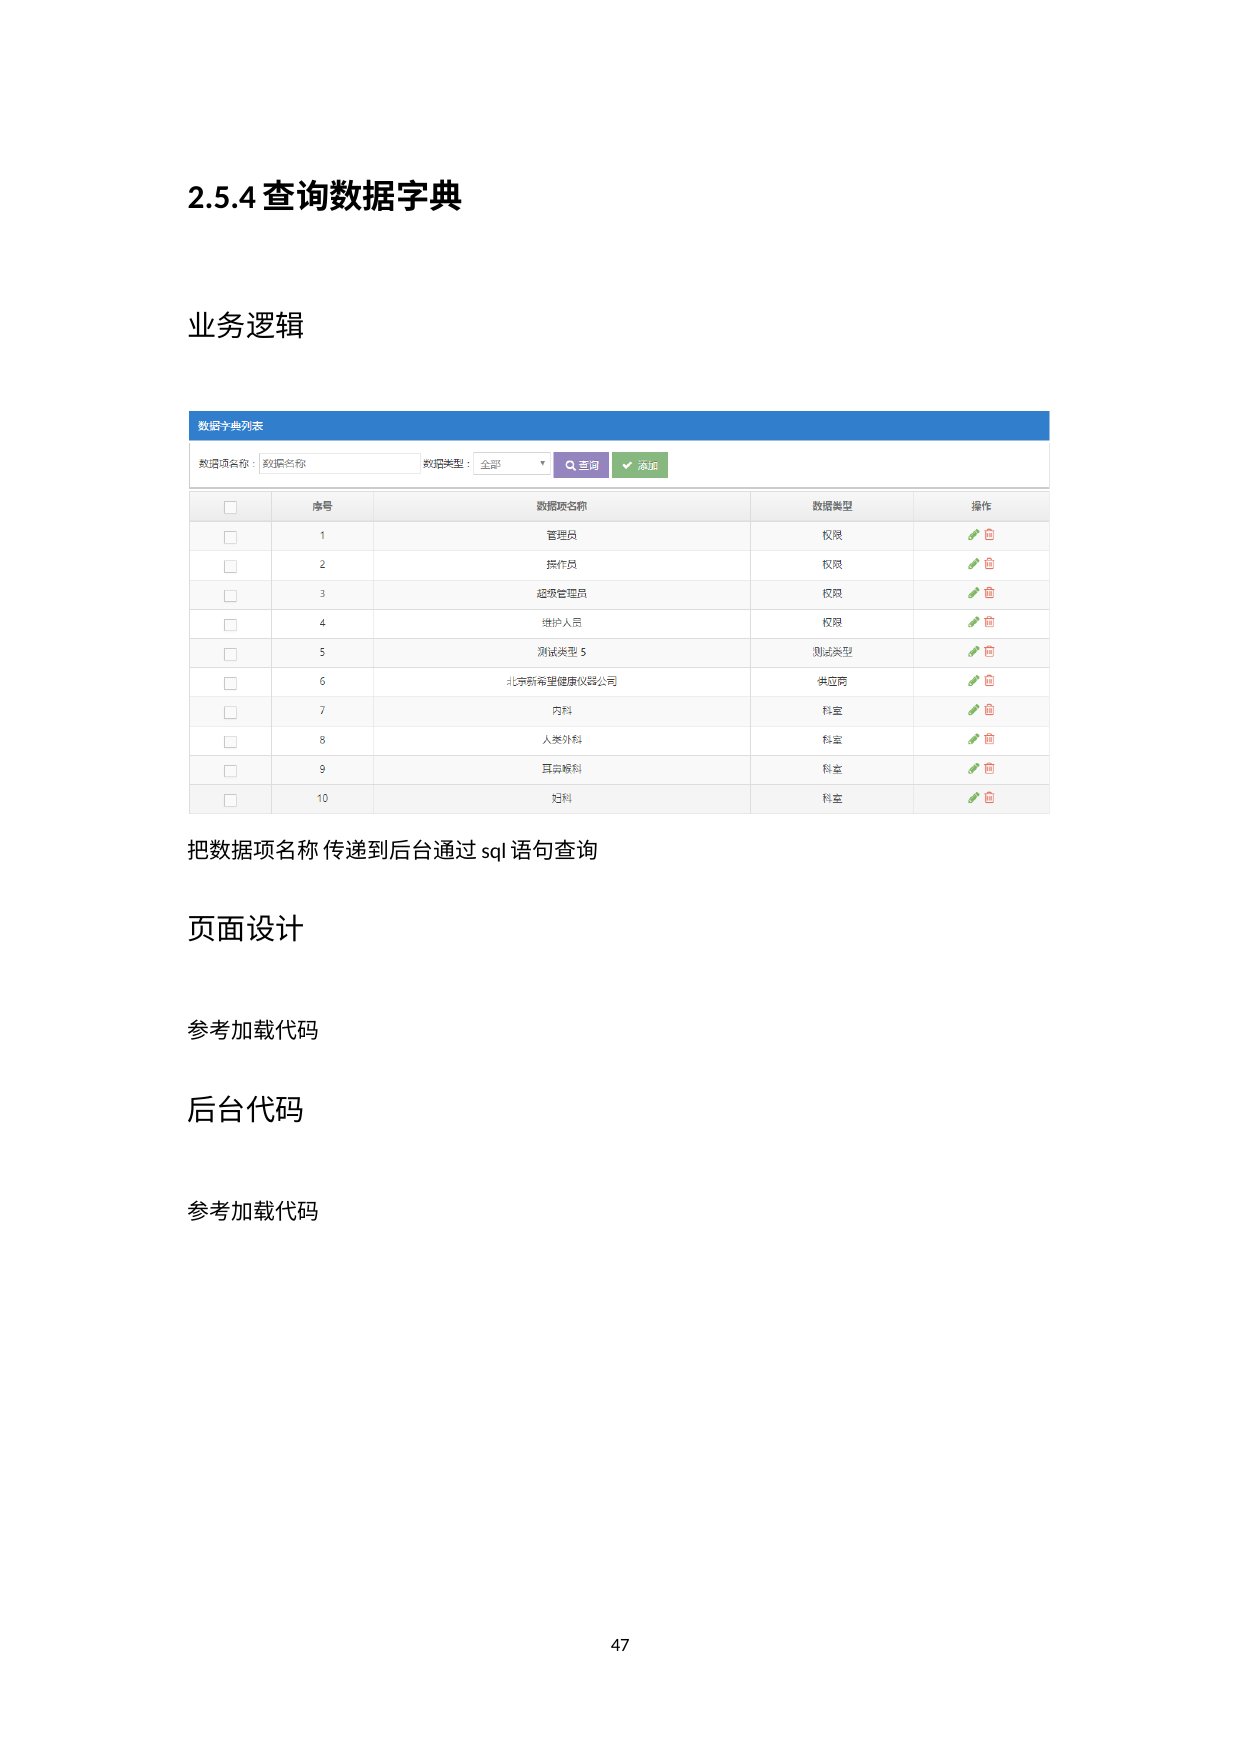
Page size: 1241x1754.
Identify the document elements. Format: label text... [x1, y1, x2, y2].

subtitle 2.5.4查询数据字典 [187, 162, 1053, 227]
subtitle 页面设计 [187, 894, 1053, 959]
picture [187, 410, 1053, 817]
subtitle 业务逻辑 [187, 291, 1053, 356]
text 参考加载代码 [187, 1194, 1053, 1226]
text 参考加载代码 [187, 1013, 1053, 1046]
text 把数据项名称 传递到后台通过sql语句查询 [187, 833, 1053, 865]
subtitle 后台代码 [187, 1075, 1053, 1140]
